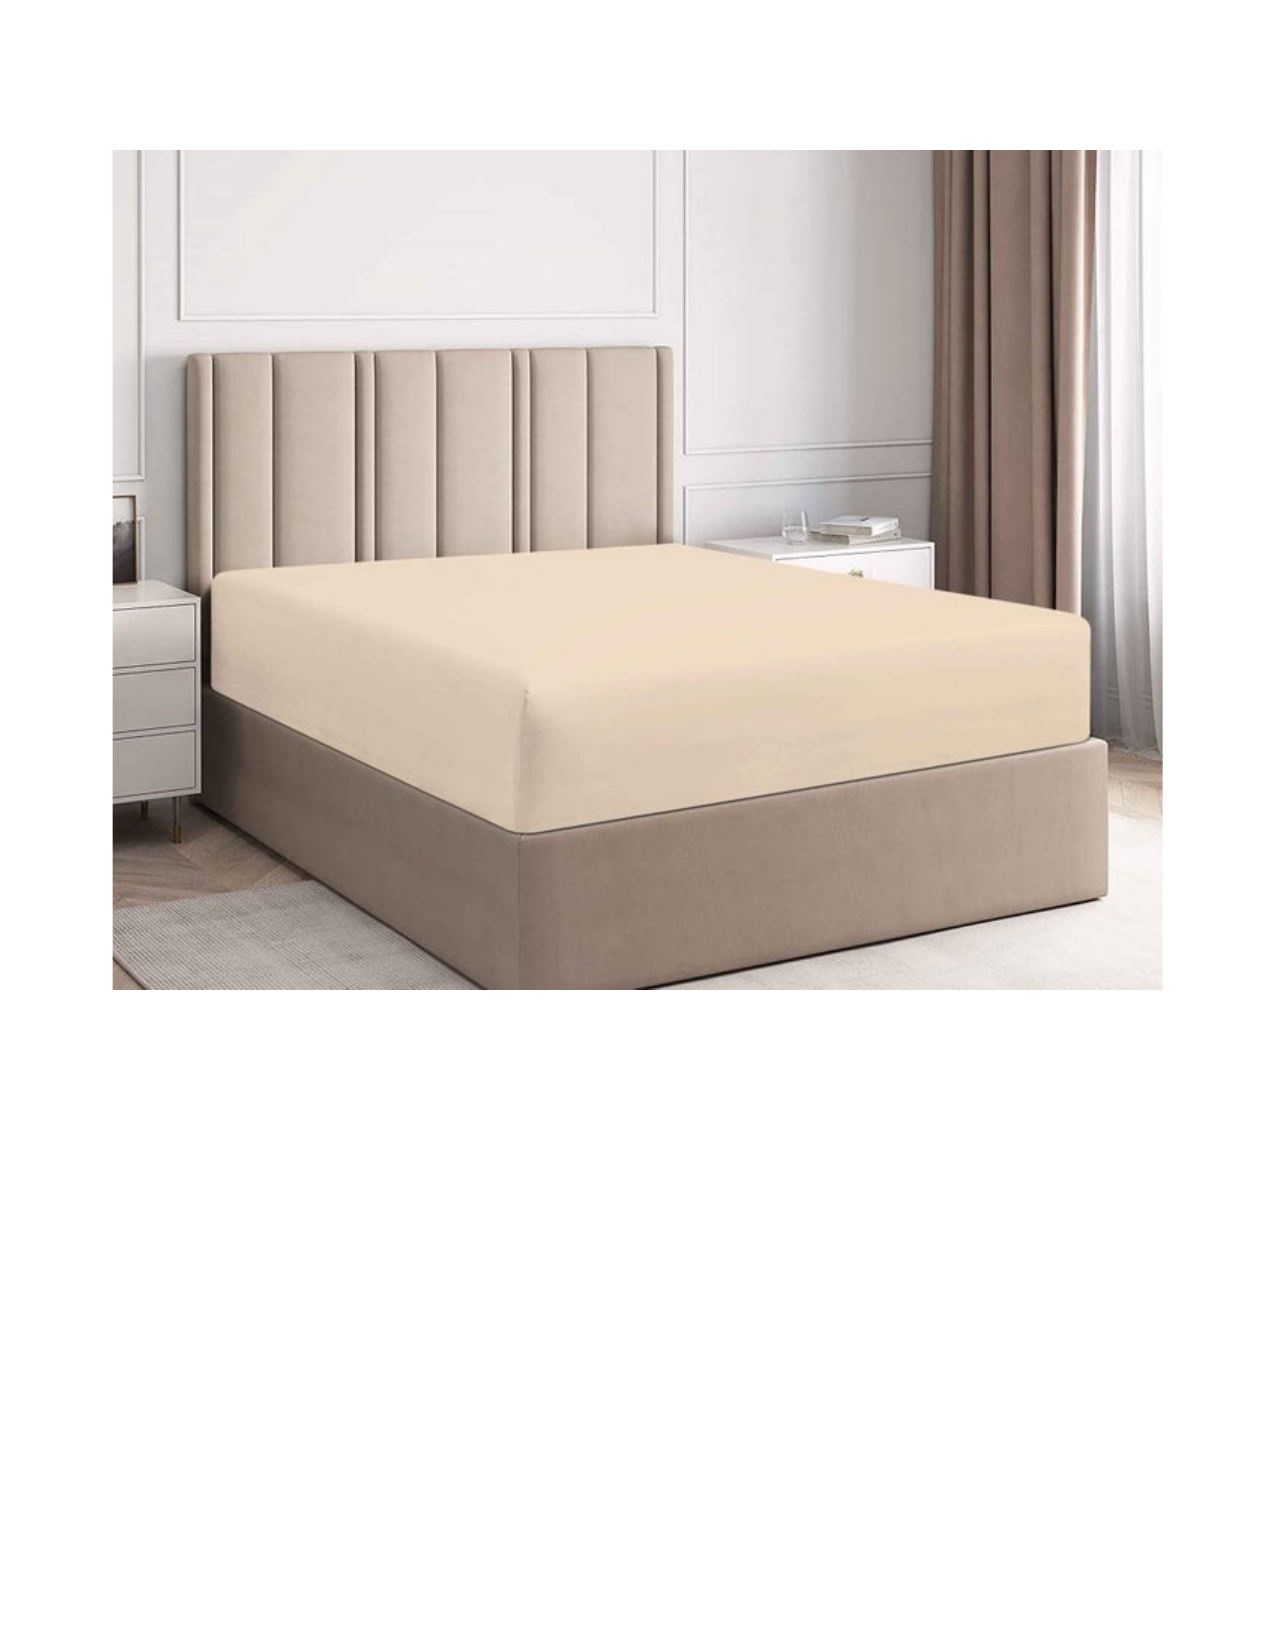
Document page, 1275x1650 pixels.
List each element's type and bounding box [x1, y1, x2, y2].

picture [112, 150, 1163, 990]
